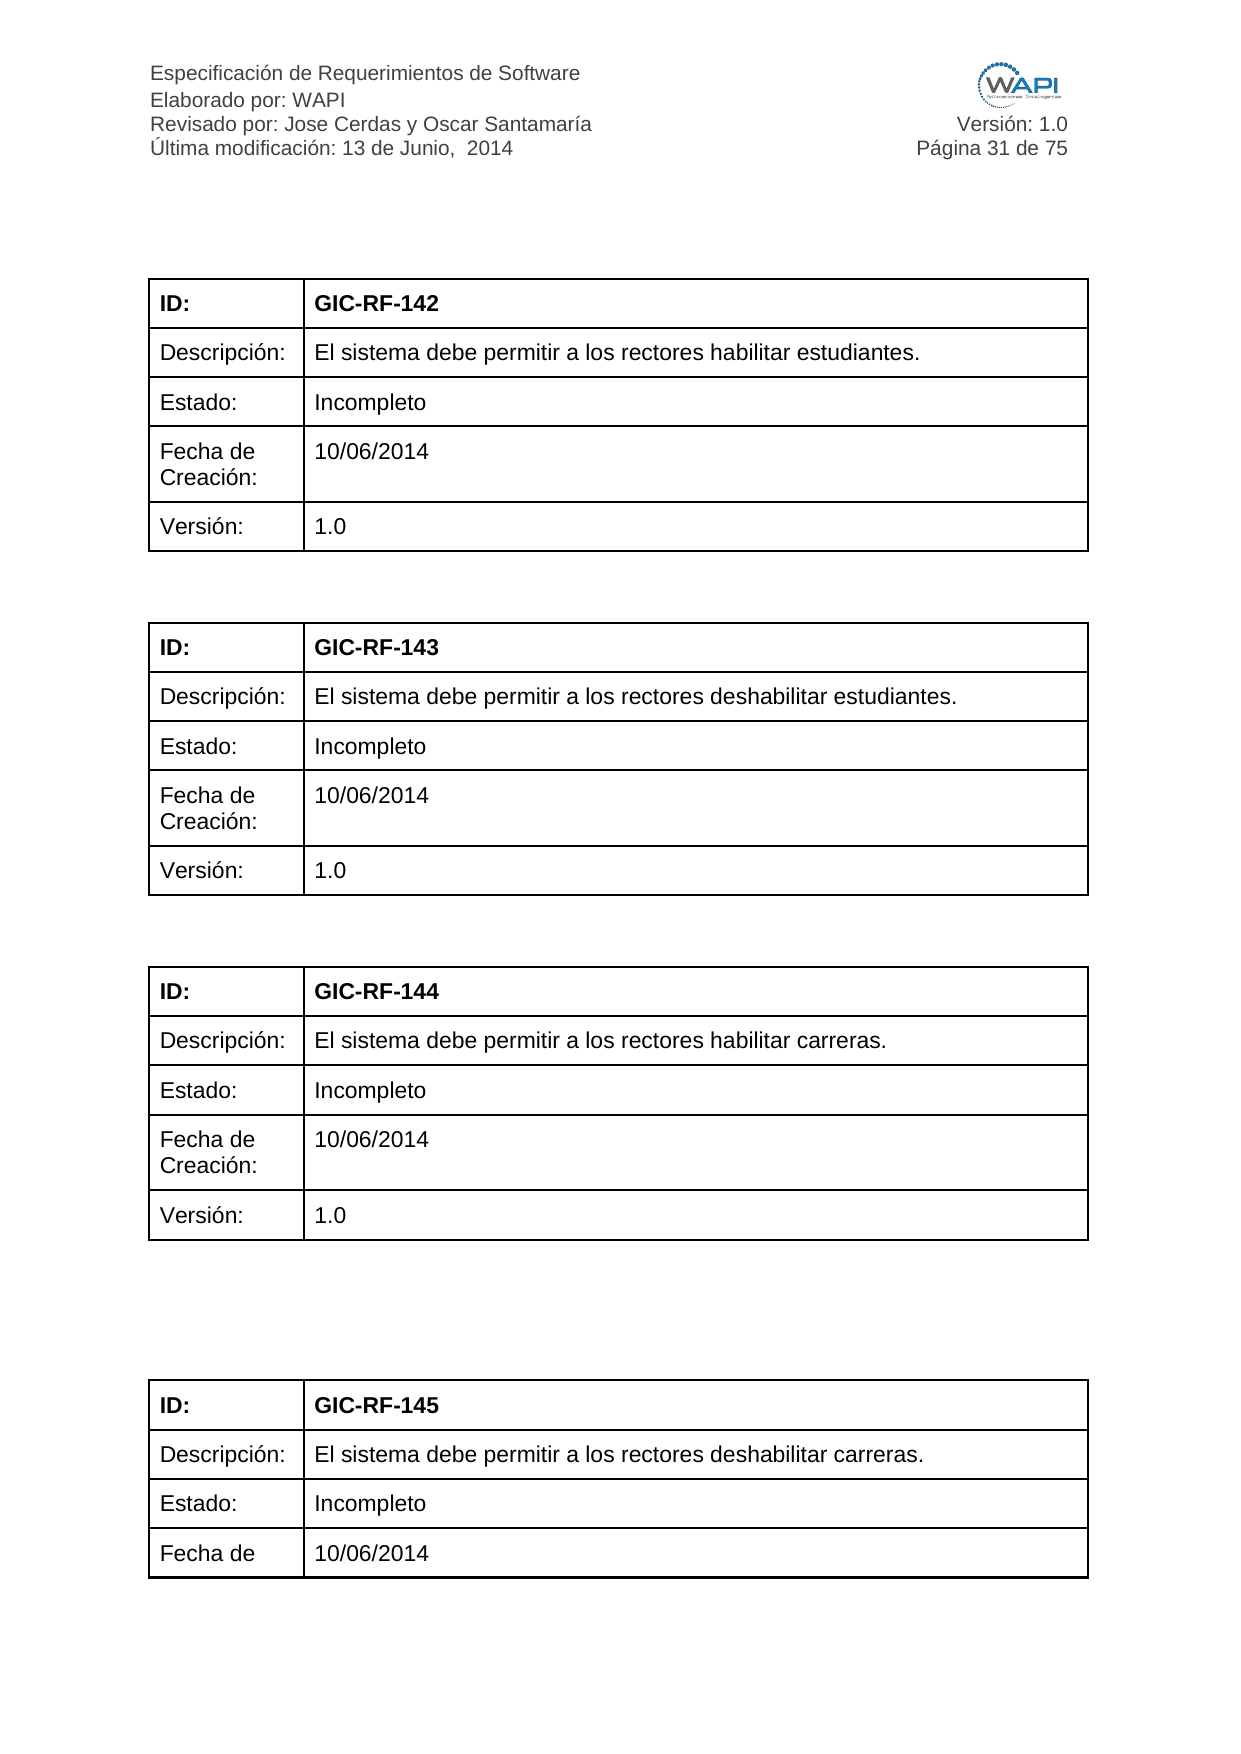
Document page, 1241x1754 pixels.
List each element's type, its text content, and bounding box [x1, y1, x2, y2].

table_cell El sistema debe permitir a los rectores habilitar estudiantes. [305, 329, 1087, 376]
table_cell Fecha de Creación: [150, 1529, 303, 1576]
table_cell Incompleto [305, 378, 1087, 425]
table_cell Incompleto [305, 722, 1087, 769]
picture [972, 59, 1068, 113]
table_cell 10/06/2014 [305, 1116, 1087, 1189]
table_cell Fecha de Creación: [150, 1116, 303, 1189]
table_cell 1.0 [305, 847, 1087, 894]
table_cell Descripción: [150, 1431, 303, 1478]
table_header GIC-RF-143 [305, 624, 1087, 671]
table_header ID: [150, 1381, 303, 1428]
table_cell Descripción: [150, 1017, 303, 1064]
table_cell 1.0 [305, 503, 1087, 550]
table_header ID: [150, 280, 303, 327]
table_cell Estado: [150, 378, 303, 425]
table_cell Descripción: [150, 673, 303, 720]
table_cell 10/06/2014 [305, 427, 1087, 501]
table_cell 10/06/2014 [305, 1529, 1087, 1576]
table_cell 1.0 [305, 1191, 1087, 1238]
table_cell Versión: [150, 1191, 303, 1238]
table_cell Incompleto [305, 1480, 1087, 1527]
table_cell Estado: [150, 722, 303, 769]
table_cell Versión: [150, 503, 303, 550]
table_header GIC-RF-142 [305, 280, 1087, 327]
table_cell Estado: [150, 1480, 303, 1527]
table_cell Fecha de Creación: [150, 427, 303, 501]
table_cell Versión: [150, 847, 303, 894]
table_header ID: [150, 968, 303, 1015]
table_cell El sistema debe permitir a los rectores habilitar carreras. [305, 1017, 1087, 1064]
table_header GIC-RF-144 [305, 968, 1087, 1015]
table_cell El sistema debe permitir a los rectores deshabilitar estudiantes. [305, 673, 1087, 720]
table_cell Estado: [150, 1066, 303, 1113]
table_cell Incompleto [305, 1066, 1087, 1113]
table_cell Fecha de Creación: [150, 771, 303, 845]
table_cell 10/06/2014 [305, 771, 1087, 845]
table_cell El sistema debe permitir a los rectores deshabilitar carreras. [305, 1431, 1087, 1478]
table_cell Descripción: [150, 329, 303, 376]
table_header ID: [150, 624, 303, 671]
table_header GIC-RF-145 [305, 1381, 1087, 1428]
